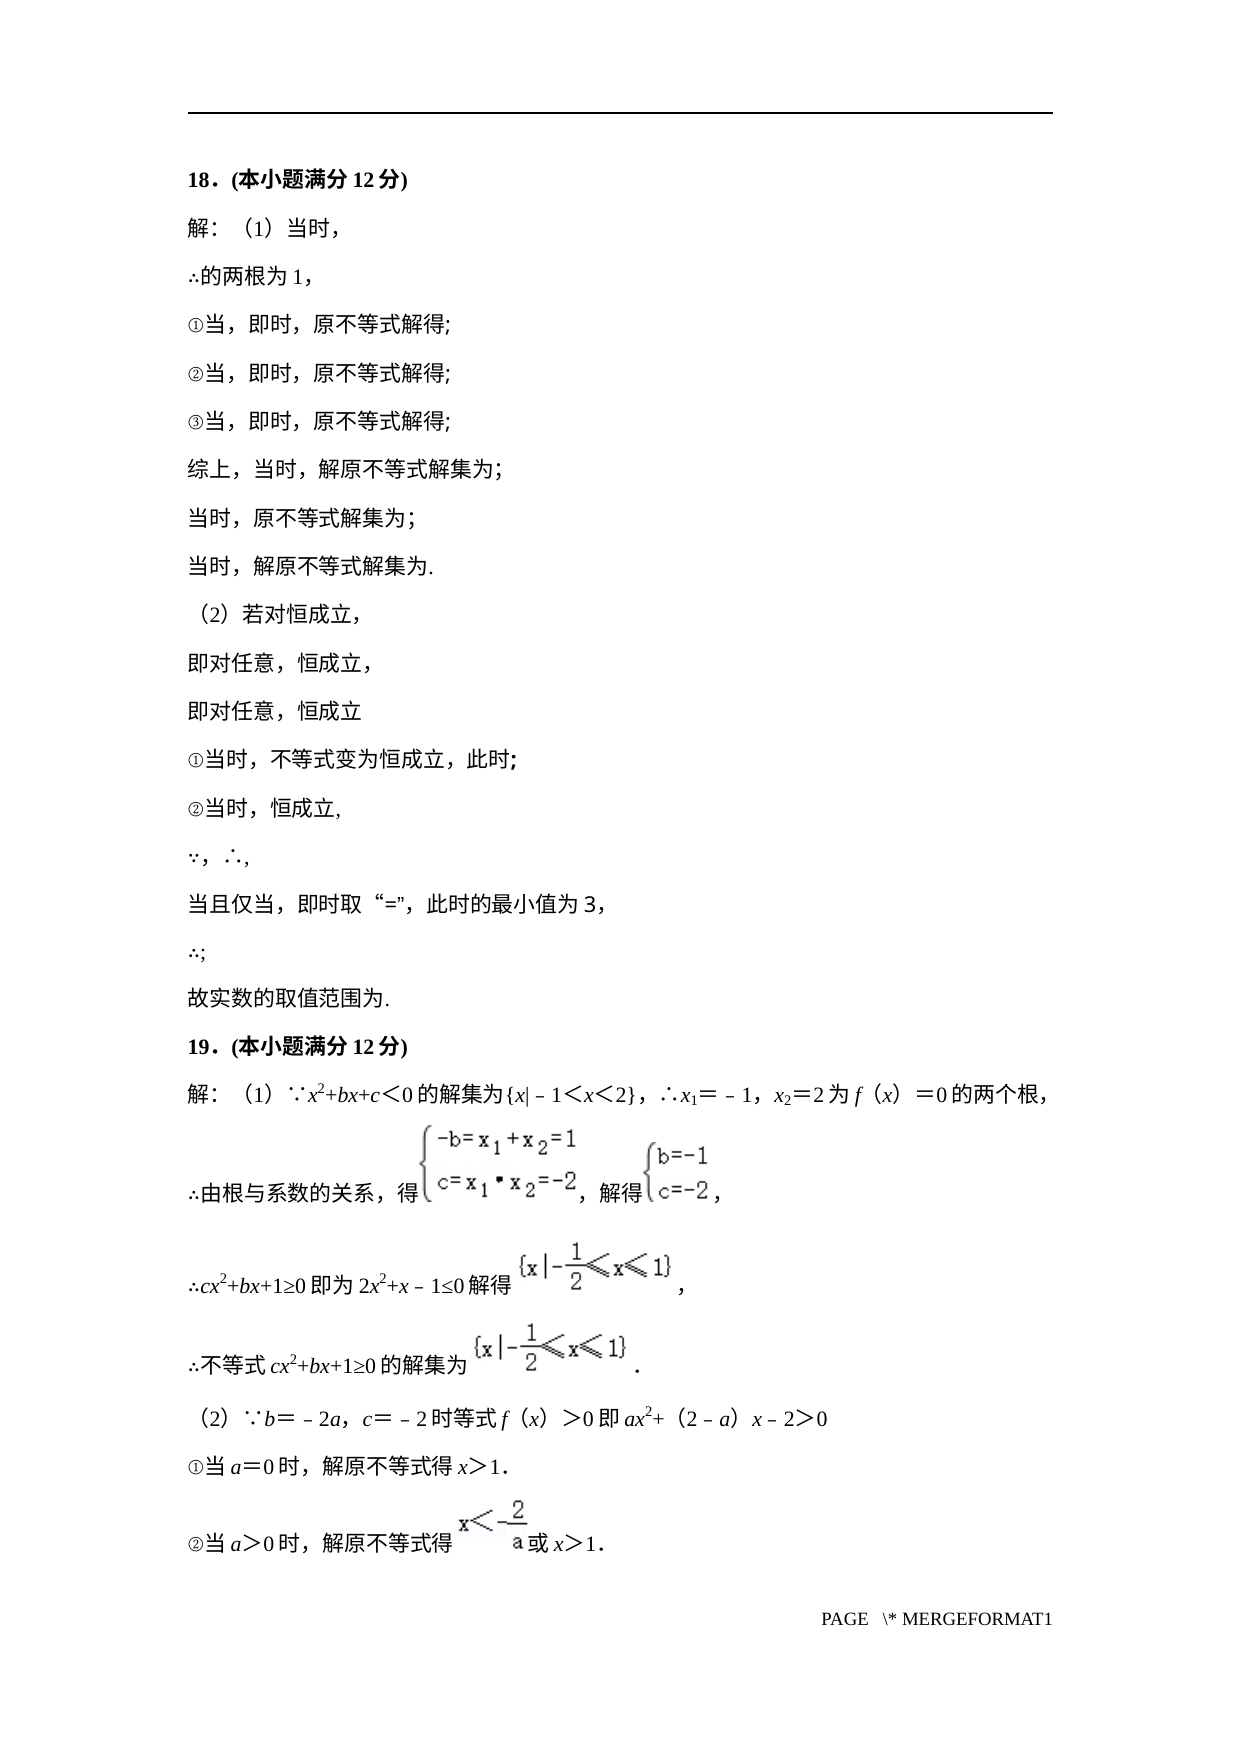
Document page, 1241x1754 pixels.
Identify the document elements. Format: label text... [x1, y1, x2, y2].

text ①当时，不等式变为恒成立，此时; [187, 742, 1053, 774]
picture [418, 1125, 577, 1202]
text 当时，解原不等式解集为. [187, 549, 1053, 581]
text 综上，当时，解原不等式解集为； [187, 452, 1053, 484]
picture [467, 1319, 632, 1374]
text ∴的两根为1， [187, 259, 1053, 291]
text ∴cx2+bx+1≥0即为2x2+x﹣1≤0解得， [187, 1239, 1053, 1304]
text 即对任意，恒成立， [187, 645, 1053, 678]
text ①当，即时，原不等式解得; [187, 307, 1053, 339]
text 18．(本小题满分12分) [187, 162, 1053, 194]
text ∵，∴, [187, 839, 1053, 871]
text ∴不等式cx2+bx+1≥0的解集为． [187, 1319, 1053, 1384]
text 解：（1）当时， [187, 210, 1053, 243]
text （2）∵b＝﹣2a，c＝﹣2时等式f（x）＞0即ax2+（2﹣a）x﹣2＞0 [187, 1400, 1053, 1433]
text ②当a＞0时，解原不等式得或x＞1． [187, 1497, 1053, 1562]
text ②当时，恒成立, [187, 790, 1053, 823]
picture [642, 1142, 712, 1202]
text ②当，即时，原不等式解得; [187, 355, 1053, 388]
text （2）若对恒成立， [187, 597, 1053, 629]
text 当时，原不等式解集为； [187, 500, 1053, 533]
text ∴; [187, 935, 1053, 968]
text ∴由根与系数的关系，得，解得， [187, 1125, 1053, 1223]
text 解：（1）∵x2+bx+c＜0的解集为{x|﹣1＜x＜2}，∴x1＝﹣1，x2＝2为f（x）＝0的两个根， [187, 1077, 1053, 1109]
text 当且仅当，即时取“=”，此时的最小值为3， [187, 887, 1053, 919]
text ③当，即时，原不等式解得; [187, 404, 1053, 436]
text ①当a＝0时，解原不等式得x＞1． [187, 1449, 1053, 1481]
picture [453, 1497, 528, 1552]
text 19．(本小题满分12分) [187, 1029, 1053, 1061]
text 即对任意，恒成立 [187, 694, 1053, 726]
picture [512, 1238, 677, 1293]
text 故实数的取值范围为. [187, 980, 1053, 1013]
